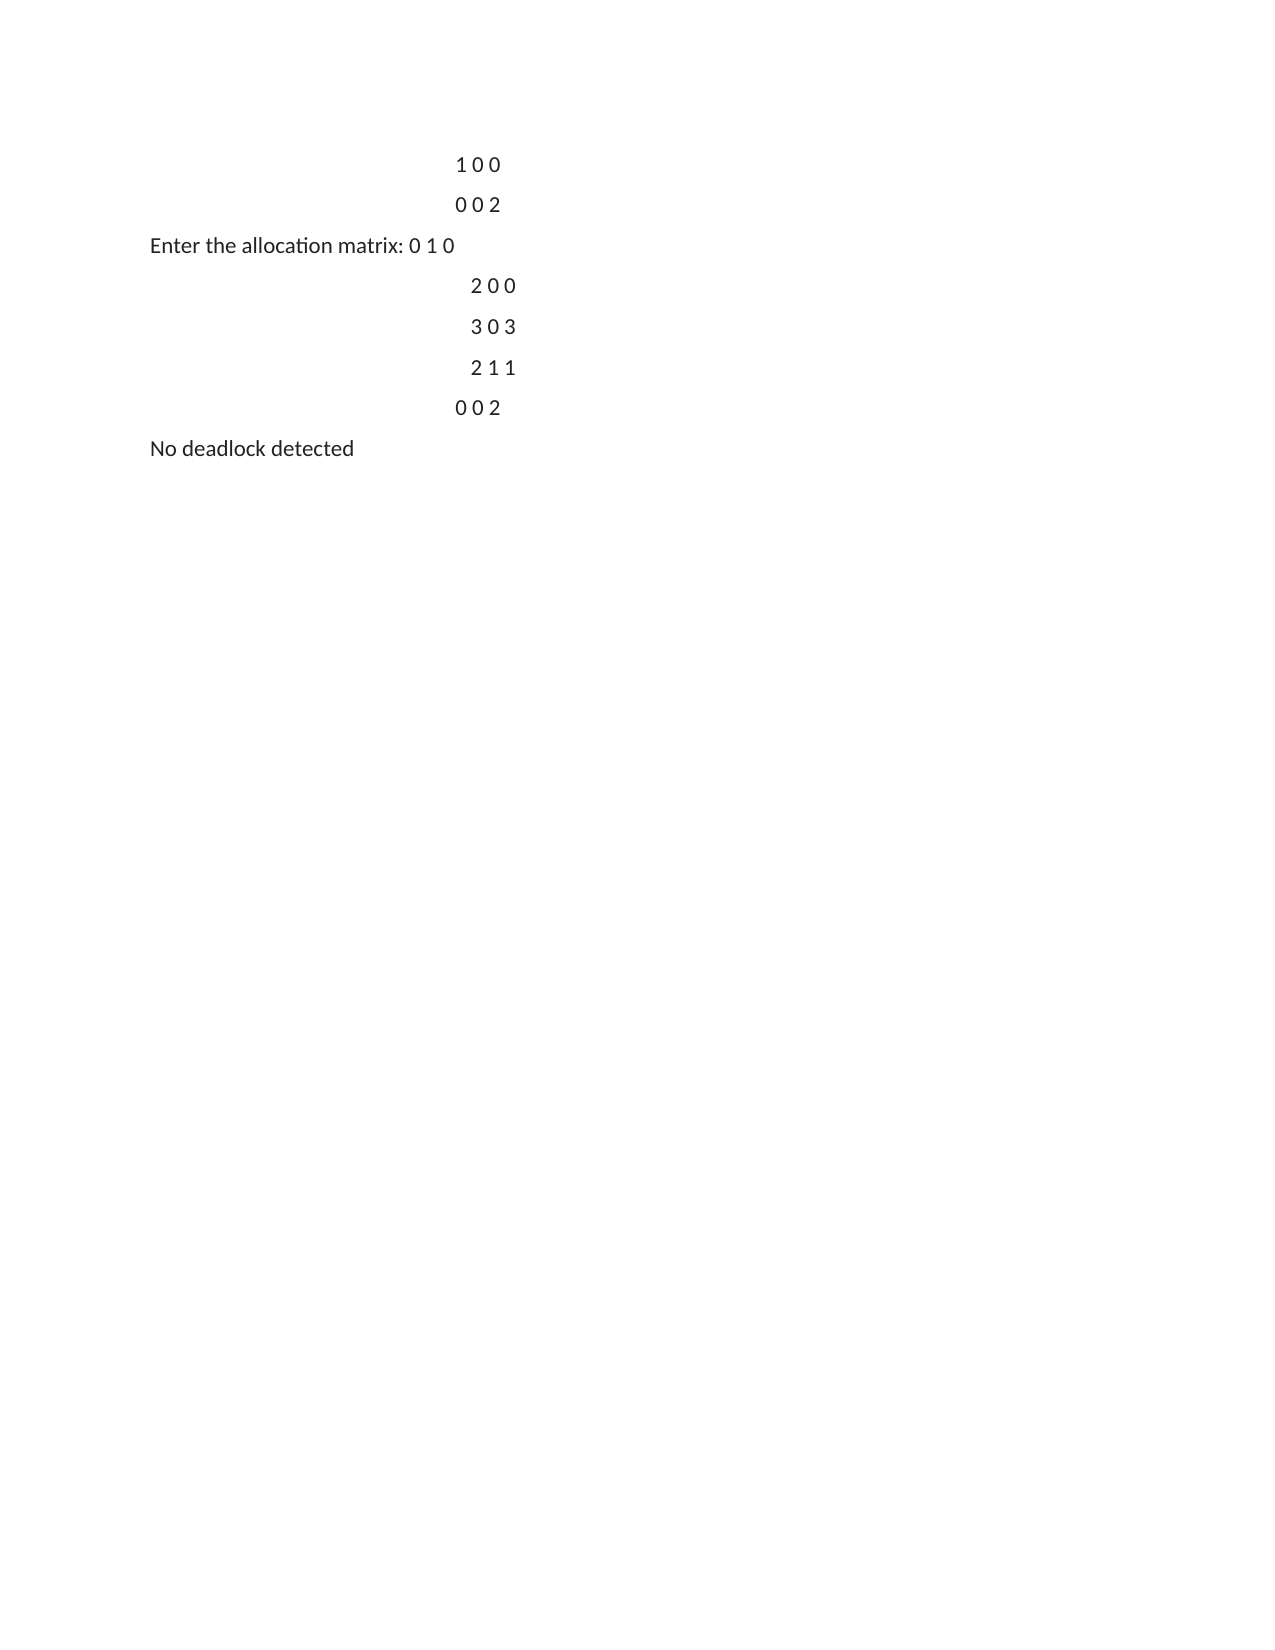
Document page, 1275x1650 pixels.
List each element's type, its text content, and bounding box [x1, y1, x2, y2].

text Enter the allocation matrix: 0 1 0 [150, 231, 1125, 259]
text 2 1 1 [150, 353, 1125, 381]
text 0 0 2 [150, 191, 1125, 218]
text 1 0 0 [150, 150, 1125, 178]
text 0 0 2 [150, 393, 1125, 421]
text 2 0 0 [150, 272, 1125, 299]
text 3 0 3 [150, 312, 1125, 340]
text No deadlock detected [150, 434, 1125, 462]
